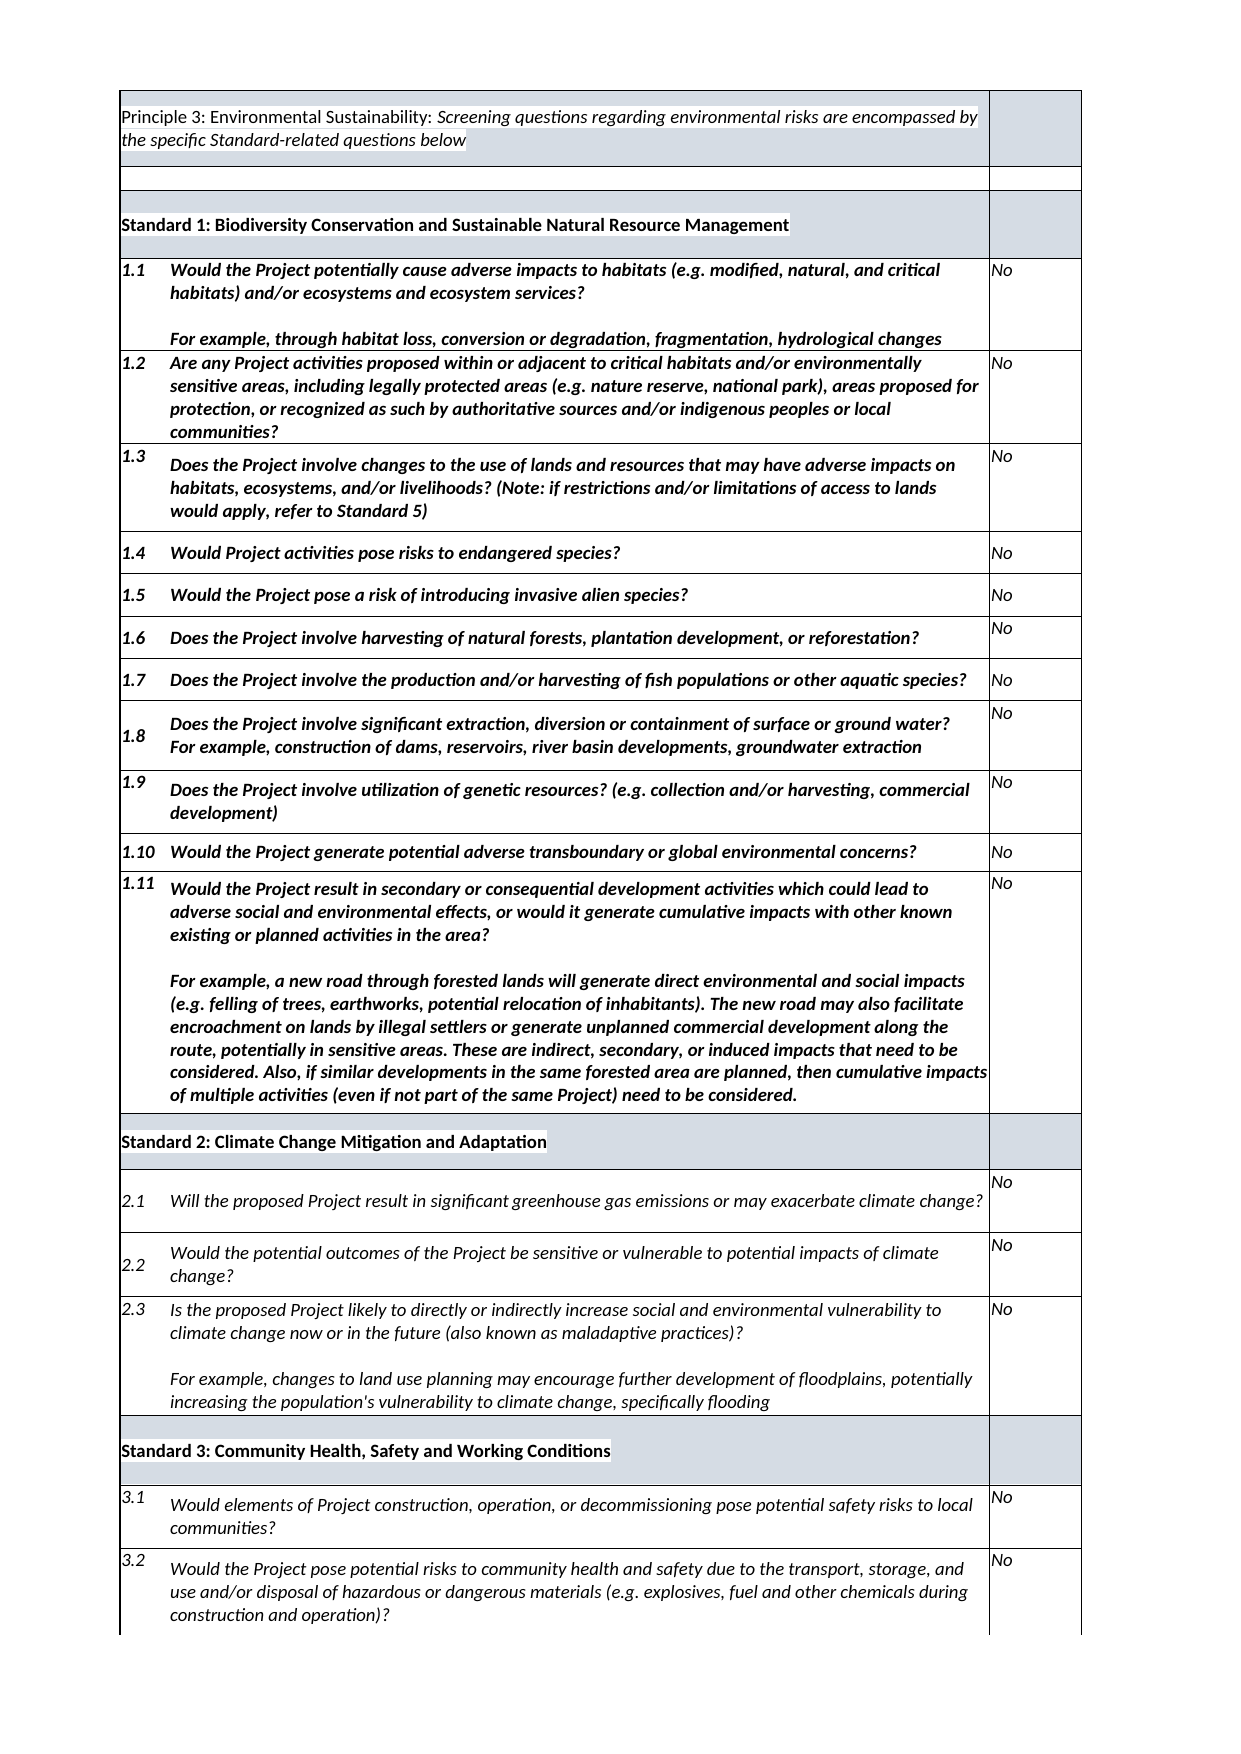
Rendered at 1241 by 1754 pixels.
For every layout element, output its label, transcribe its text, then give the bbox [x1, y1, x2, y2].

table_cell Would the Project generate potential adverse transboundary or global environmental concerns? [169, 834, 989, 871]
table_cell 1.4 [121, 532, 169, 573]
table_cell 1.3 [121, 444, 169, 531]
table_cell [121, 167, 169, 190]
table_header [990, 91, 1081, 166]
table_cell [990, 1114, 1081, 1169]
table_cell No [990, 771, 1081, 832]
table_cell Standard 3: Community Health, Safety and Working Conditions [121, 1416, 989, 1484]
table_cell Would Project activities pose risks to endangered species? [169, 532, 989, 573]
table_cell Is the proposed Project likely to directly or indirectly increase social and environmental vulnerability to climate change now or in the future (also known as maladaptive practices)? For example, changes to land use planning may encourage further development of floodplains, potentially increasing the population's vulnerability to climate change, specifically flooding [169, 1297, 989, 1415]
table_cell No [990, 532, 1081, 573]
table_cell No [990, 872, 1081, 1112]
table_cell 1.10 [121, 834, 169, 871]
table_cell 1.1 [121, 259, 169, 350]
table_cell 1.11 [121, 872, 169, 1112]
table_cell No [990, 701, 1081, 769]
table_cell 3.1 [121, 1486, 169, 1548]
table_cell 2.1 [121, 1170, 169, 1232]
table_cell No [990, 659, 1081, 700]
table_cell No [990, 1549, 1081, 1635]
table_cell [169, 167, 989, 190]
table_cell 1.5 [121, 574, 169, 616]
table_cell [990, 1416, 1081, 1484]
table_cell No [990, 351, 1081, 443]
table_cell [990, 167, 1081, 190]
table_cell [990, 191, 1081, 258]
table_cell Would the Project potentially cause adverse impacts to habitats (e.g. modified, natural, and critical habitats) and/or ecosystems and ecosystem services? For example, through habitat loss, conversion or degradation, fragmentation, hydrological changes [169, 259, 989, 350]
table_cell Are any Project activities proposed within or adjacent to critical habitats and/or environmentally sensitive areas, including legally protected areas (e.g. nature reserve, national park), areas proposed for protection, or recognized as such by authoritative sources and/or indigenous peoples or local communities? [278, 351, 989, 443]
table_cell Would elements of Project construction, operation, or decommissioning pose potential safety risks to local communities? [169, 1486, 989, 1548]
table_cell No [990, 444, 1081, 531]
table_cell 1.8 [121, 701, 169, 769]
table_cell Would the Project pose potential risks to community health and safety due to the transport, storage, and use and/or disposal of hazardous or dangerous materials (e.g. explosives, fuel and other chemicals during construction and operation)? [169, 1549, 989, 1635]
table_cell No [990, 1170, 1081, 1232]
table_cell No [990, 259, 1081, 350]
table_cell No [990, 574, 1081, 616]
table_cell Does the Project involve the production and/or harvesting of fish populations or other aquatic species? [169, 659, 989, 700]
table_cell 3.2 [121, 1549, 169, 1635]
table_cell Does the Project involve harvesting of natural forests, plantation development, or reforestation? [169, 617, 989, 658]
table_cell 2.3 [121, 1297, 169, 1415]
table_cell Does the Project involve utilization of genetic resources? (e.g. collection and/or harvesting, commercial development) [169, 771, 989, 832]
table_cell Would the Project pose a risk of introducing invasive alien species? [169, 574, 989, 616]
table_cell Does the Project involve changes to the use of lands and resources that may have adverse impacts on habitats, ecosystems, and/or livelihoods? (Note: if restrictions and/or limitations of access to lands would apply, refer to Standard 5) [169, 444, 989, 531]
table_cell Does the Project involve significant extraction, diversion or containment of surface or ground water? For example, construction of dams, reservoirs, river basin developments, groundwater extraction [169, 701, 989, 769]
table_cell No [990, 1233, 1081, 1296]
table_cell Will the proposed Project result in significant greenhouse gas emissions or may exacerbate climate change? [169, 1170, 989, 1232]
table_cell Would the Project result in secondary or consequential development activities which could lead to adverse social and environmental effects, or would it generate cumulative impacts with other known existing or planned activities in the area? For example, a new road through forested lands will generate direct environmental and social impacts (e.g. felling of trees, earthworks, potential relocation of inhabitants). The new road may also facilitate encroachment on lands by illegal settlers or generate unplanned commercial development along the route, potentially in sensitive areas. These are indirect, secondary, or induced impacts that need to be considered. Also, if similar developments in the same forested area are planned, then cumulative impacts of multiple activities (even if not part of the same Project) need to be considered. [169, 872, 989, 1112]
table_cell No [990, 834, 1081, 871]
table_cell 2.2 [121, 1233, 169, 1296]
table_cell 1.6 [121, 617, 169, 658]
table_cell Would the potential outcomes of the Project be sensitive or vulnerable to potential impacts of climate change? [169, 1233, 989, 1296]
table_cell Standard 1: Biodiversity Conservation and Sustainable Natural Resource Management [121, 191, 989, 258]
table_cell Standard 2: Climate Change Mitigation and Adaptation [121, 1114, 989, 1169]
table_cell 1.7 [121, 659, 169, 700]
table_cell 1.9 [121, 771, 169, 832]
table_cell No [990, 1297, 1081, 1415]
table_cell No [990, 617, 1081, 658]
table_cell 1.2 [121, 351, 169, 443]
table_header Principle 3: Environmental Sustainability: Screening questions regarding environmental risks are encompassed by the specific Standard-related questions below [121, 91, 989, 166]
table_cell No [990, 1486, 1081, 1548]
